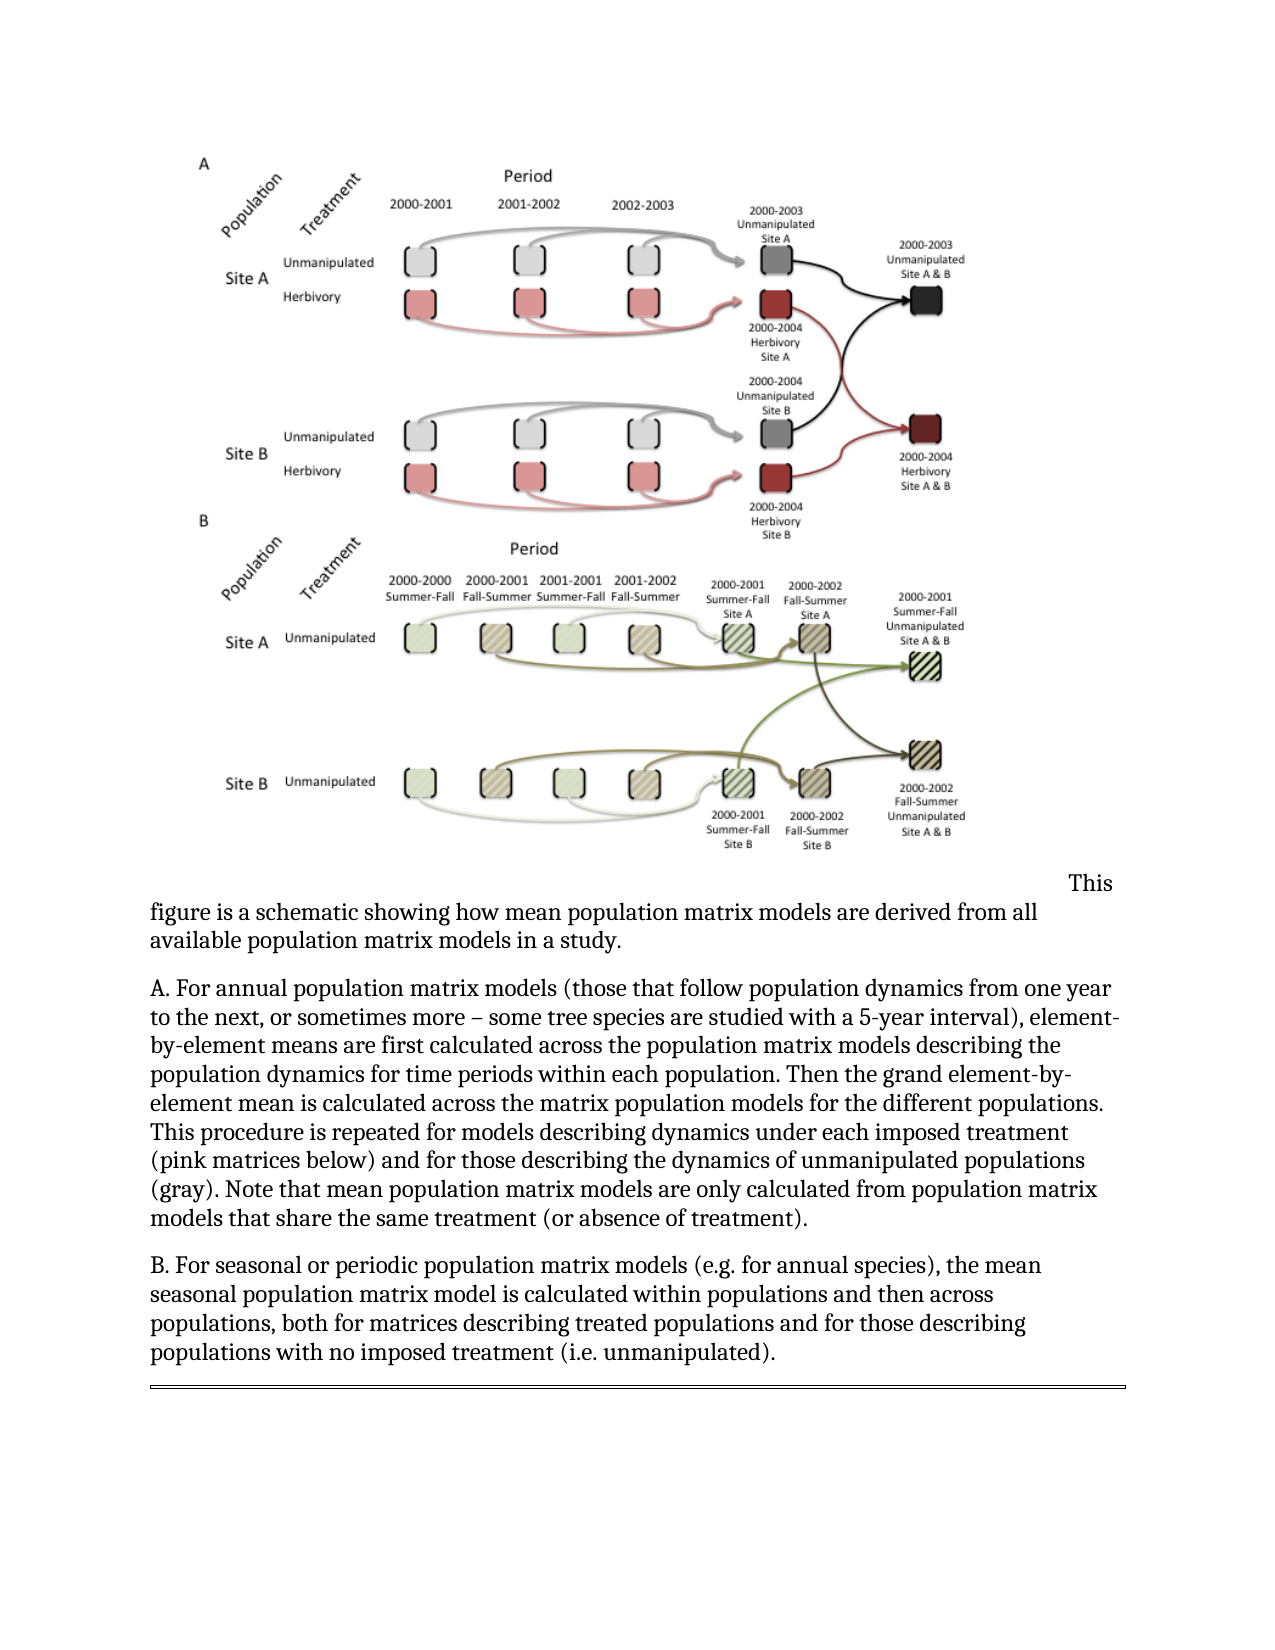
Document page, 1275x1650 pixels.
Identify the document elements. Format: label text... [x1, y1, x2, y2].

text A. For annual population matrix models (those that follow population dynamics from one year to the next, or sometimes more – some tree species are studied with a 5-year interval), element-by-element means are first calculated across the population matrix models describing the population dynamics for time periods within each population. Then the grand element-by-element mean is calculated across the matrix population models for the different populations. This procedure is repeated for models describing dynamics under each imposed treatment (pink matrices below) and for those describing the dynamics of unmanipulated populations (gray). Note that mean population matrix models are only calculated from population matrix models that share the same treatment (or absence of treatment). [150, 974, 1125, 1233]
text B. For seasonal or periodic population matrix models (e.g. for annual species), the mean seasonal population matrix model is calculated within populations and then across populations, both for matrices describing treated populations and for those describing populations with no imposed treatment (i.e. unmanipulated). [150, 1251, 1125, 1366]
picture [168, 150, 1044, 892]
